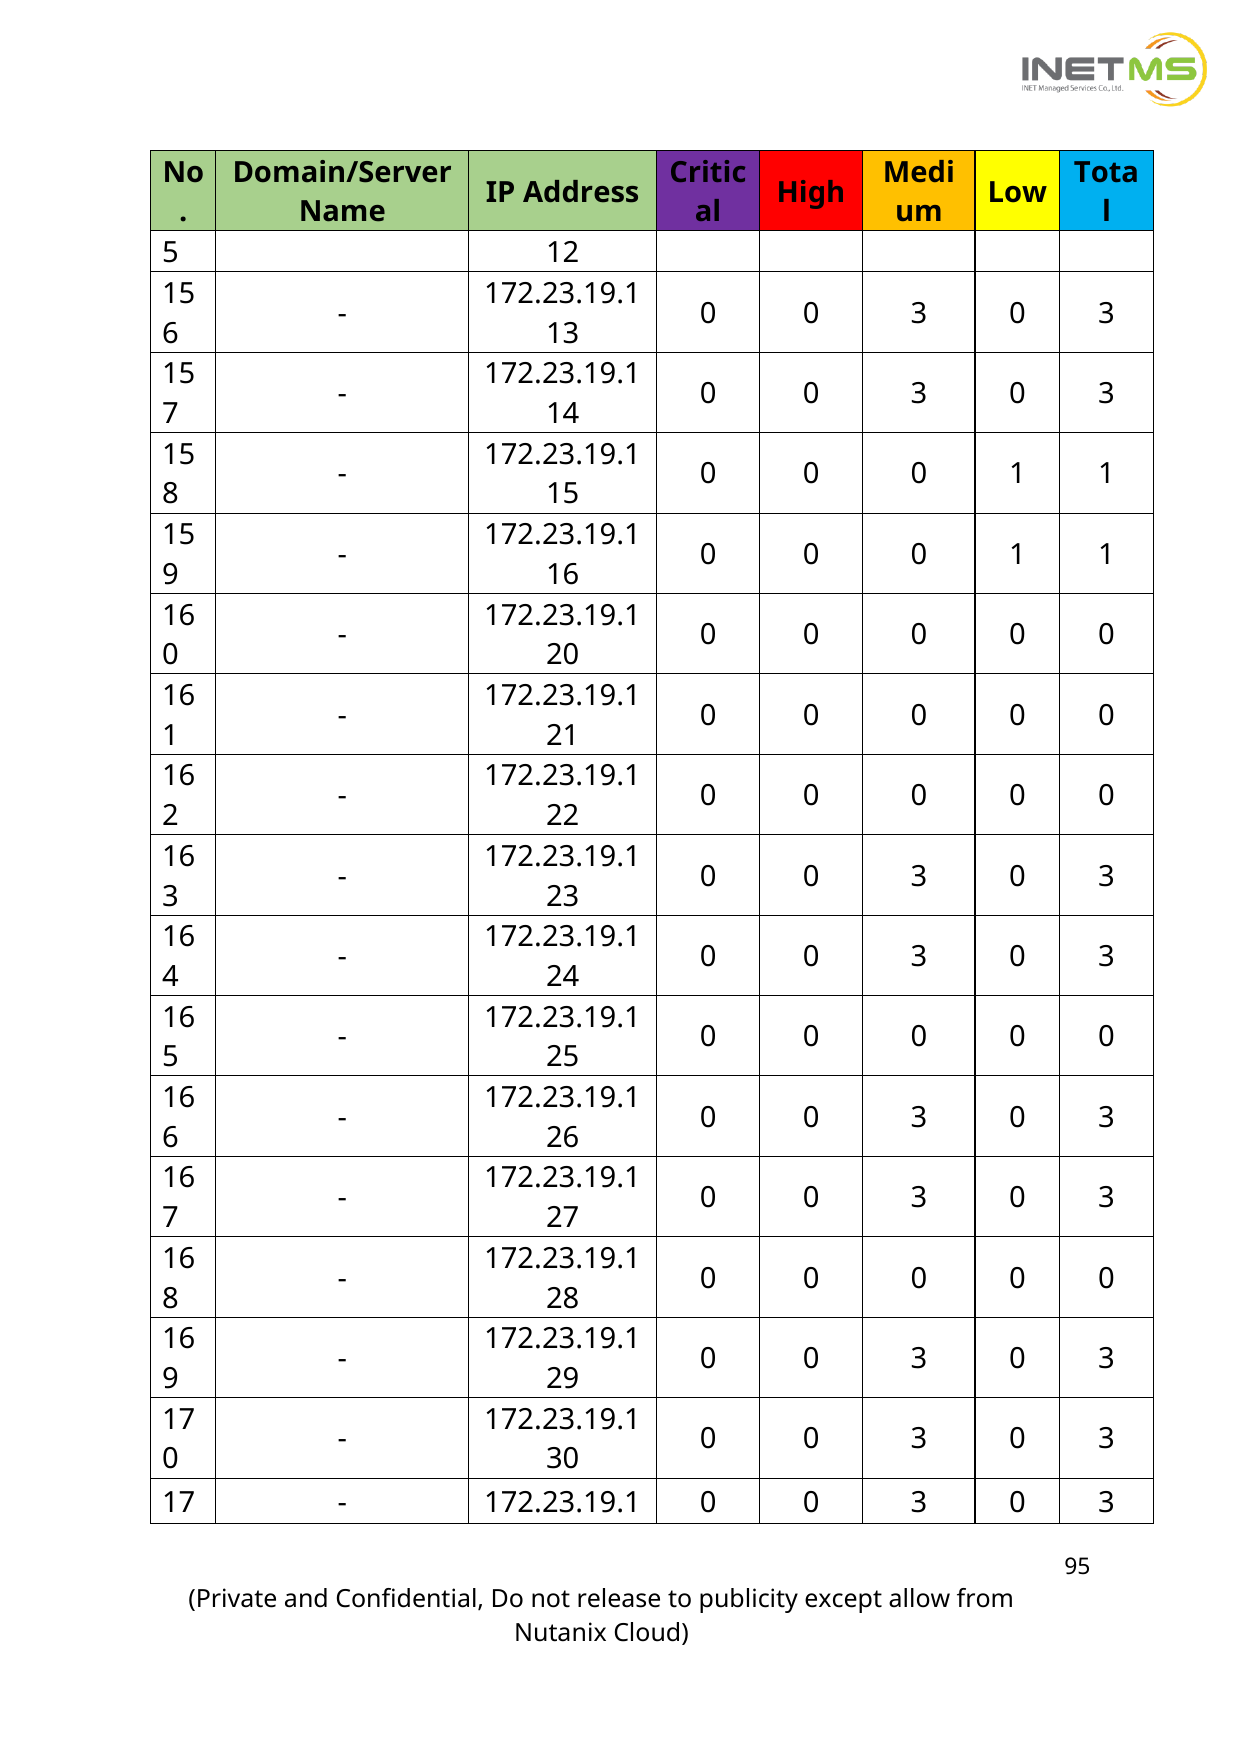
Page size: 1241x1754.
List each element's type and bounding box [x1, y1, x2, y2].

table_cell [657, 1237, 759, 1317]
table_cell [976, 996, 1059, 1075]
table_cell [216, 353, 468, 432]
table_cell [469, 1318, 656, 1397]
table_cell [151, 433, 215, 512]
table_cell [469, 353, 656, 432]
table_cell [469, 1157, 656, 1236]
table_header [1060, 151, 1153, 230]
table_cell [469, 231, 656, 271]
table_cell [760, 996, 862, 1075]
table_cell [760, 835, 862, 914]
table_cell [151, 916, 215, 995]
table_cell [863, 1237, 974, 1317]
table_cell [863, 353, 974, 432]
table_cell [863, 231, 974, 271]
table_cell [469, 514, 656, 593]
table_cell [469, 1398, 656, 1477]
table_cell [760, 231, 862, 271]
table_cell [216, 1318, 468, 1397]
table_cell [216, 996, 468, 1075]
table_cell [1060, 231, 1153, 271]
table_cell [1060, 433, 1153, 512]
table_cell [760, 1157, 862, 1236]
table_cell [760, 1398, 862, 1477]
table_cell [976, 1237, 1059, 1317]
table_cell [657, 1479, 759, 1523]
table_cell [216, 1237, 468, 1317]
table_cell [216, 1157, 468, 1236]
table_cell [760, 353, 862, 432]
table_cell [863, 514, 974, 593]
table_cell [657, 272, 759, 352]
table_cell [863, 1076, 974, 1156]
picture [1012, 29, 1211, 114]
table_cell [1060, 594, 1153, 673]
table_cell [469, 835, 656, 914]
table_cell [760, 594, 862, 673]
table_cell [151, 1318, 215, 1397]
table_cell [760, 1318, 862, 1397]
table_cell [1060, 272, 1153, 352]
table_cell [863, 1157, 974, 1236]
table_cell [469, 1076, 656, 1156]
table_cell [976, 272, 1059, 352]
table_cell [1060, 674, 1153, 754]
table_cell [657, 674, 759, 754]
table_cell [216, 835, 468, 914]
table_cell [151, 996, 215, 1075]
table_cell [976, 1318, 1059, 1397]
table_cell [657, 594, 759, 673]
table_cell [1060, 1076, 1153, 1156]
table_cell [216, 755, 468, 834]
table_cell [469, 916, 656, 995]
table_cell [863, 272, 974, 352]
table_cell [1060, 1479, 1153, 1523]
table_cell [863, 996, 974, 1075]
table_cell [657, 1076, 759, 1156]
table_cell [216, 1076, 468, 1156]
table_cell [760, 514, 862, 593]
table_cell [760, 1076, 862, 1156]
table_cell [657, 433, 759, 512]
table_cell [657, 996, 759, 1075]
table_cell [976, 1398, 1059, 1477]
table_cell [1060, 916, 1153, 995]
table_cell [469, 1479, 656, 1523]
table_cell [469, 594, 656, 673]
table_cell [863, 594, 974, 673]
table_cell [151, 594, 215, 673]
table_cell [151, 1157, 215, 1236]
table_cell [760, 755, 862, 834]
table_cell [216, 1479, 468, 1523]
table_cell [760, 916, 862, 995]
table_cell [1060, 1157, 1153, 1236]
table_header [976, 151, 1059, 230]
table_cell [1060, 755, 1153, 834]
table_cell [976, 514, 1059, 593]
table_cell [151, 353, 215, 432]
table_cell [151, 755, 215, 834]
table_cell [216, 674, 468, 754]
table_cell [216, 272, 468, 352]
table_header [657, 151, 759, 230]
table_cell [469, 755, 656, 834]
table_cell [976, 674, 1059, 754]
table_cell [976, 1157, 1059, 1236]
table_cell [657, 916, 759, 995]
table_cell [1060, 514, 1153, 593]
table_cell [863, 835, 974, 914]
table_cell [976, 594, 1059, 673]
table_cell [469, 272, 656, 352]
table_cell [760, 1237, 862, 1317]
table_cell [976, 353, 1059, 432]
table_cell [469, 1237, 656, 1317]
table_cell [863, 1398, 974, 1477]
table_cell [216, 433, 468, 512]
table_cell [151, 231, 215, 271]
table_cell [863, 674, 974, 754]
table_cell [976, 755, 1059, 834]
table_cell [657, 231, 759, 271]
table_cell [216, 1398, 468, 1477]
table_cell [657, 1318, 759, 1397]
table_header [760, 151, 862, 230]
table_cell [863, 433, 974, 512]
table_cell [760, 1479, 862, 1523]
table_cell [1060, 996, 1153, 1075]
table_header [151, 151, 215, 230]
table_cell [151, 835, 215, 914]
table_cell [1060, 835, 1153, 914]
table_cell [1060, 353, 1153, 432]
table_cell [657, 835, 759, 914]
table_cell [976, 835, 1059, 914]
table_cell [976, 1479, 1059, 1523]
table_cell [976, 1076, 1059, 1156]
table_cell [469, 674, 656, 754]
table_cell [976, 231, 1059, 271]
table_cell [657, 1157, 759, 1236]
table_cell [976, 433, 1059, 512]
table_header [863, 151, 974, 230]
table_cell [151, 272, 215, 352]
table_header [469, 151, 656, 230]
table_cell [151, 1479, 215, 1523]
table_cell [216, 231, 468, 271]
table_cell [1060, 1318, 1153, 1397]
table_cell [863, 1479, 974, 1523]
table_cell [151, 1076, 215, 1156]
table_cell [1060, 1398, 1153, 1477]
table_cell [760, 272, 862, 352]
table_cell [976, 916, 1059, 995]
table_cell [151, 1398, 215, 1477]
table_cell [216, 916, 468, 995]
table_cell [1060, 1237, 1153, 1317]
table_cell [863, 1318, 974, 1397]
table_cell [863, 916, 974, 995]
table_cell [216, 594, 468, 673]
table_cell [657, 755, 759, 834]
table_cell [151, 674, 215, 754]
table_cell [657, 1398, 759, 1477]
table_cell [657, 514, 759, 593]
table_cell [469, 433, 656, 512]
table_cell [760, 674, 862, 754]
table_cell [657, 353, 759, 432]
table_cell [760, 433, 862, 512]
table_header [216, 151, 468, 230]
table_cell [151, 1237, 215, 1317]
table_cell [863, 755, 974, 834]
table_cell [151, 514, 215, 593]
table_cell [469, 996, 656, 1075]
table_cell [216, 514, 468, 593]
